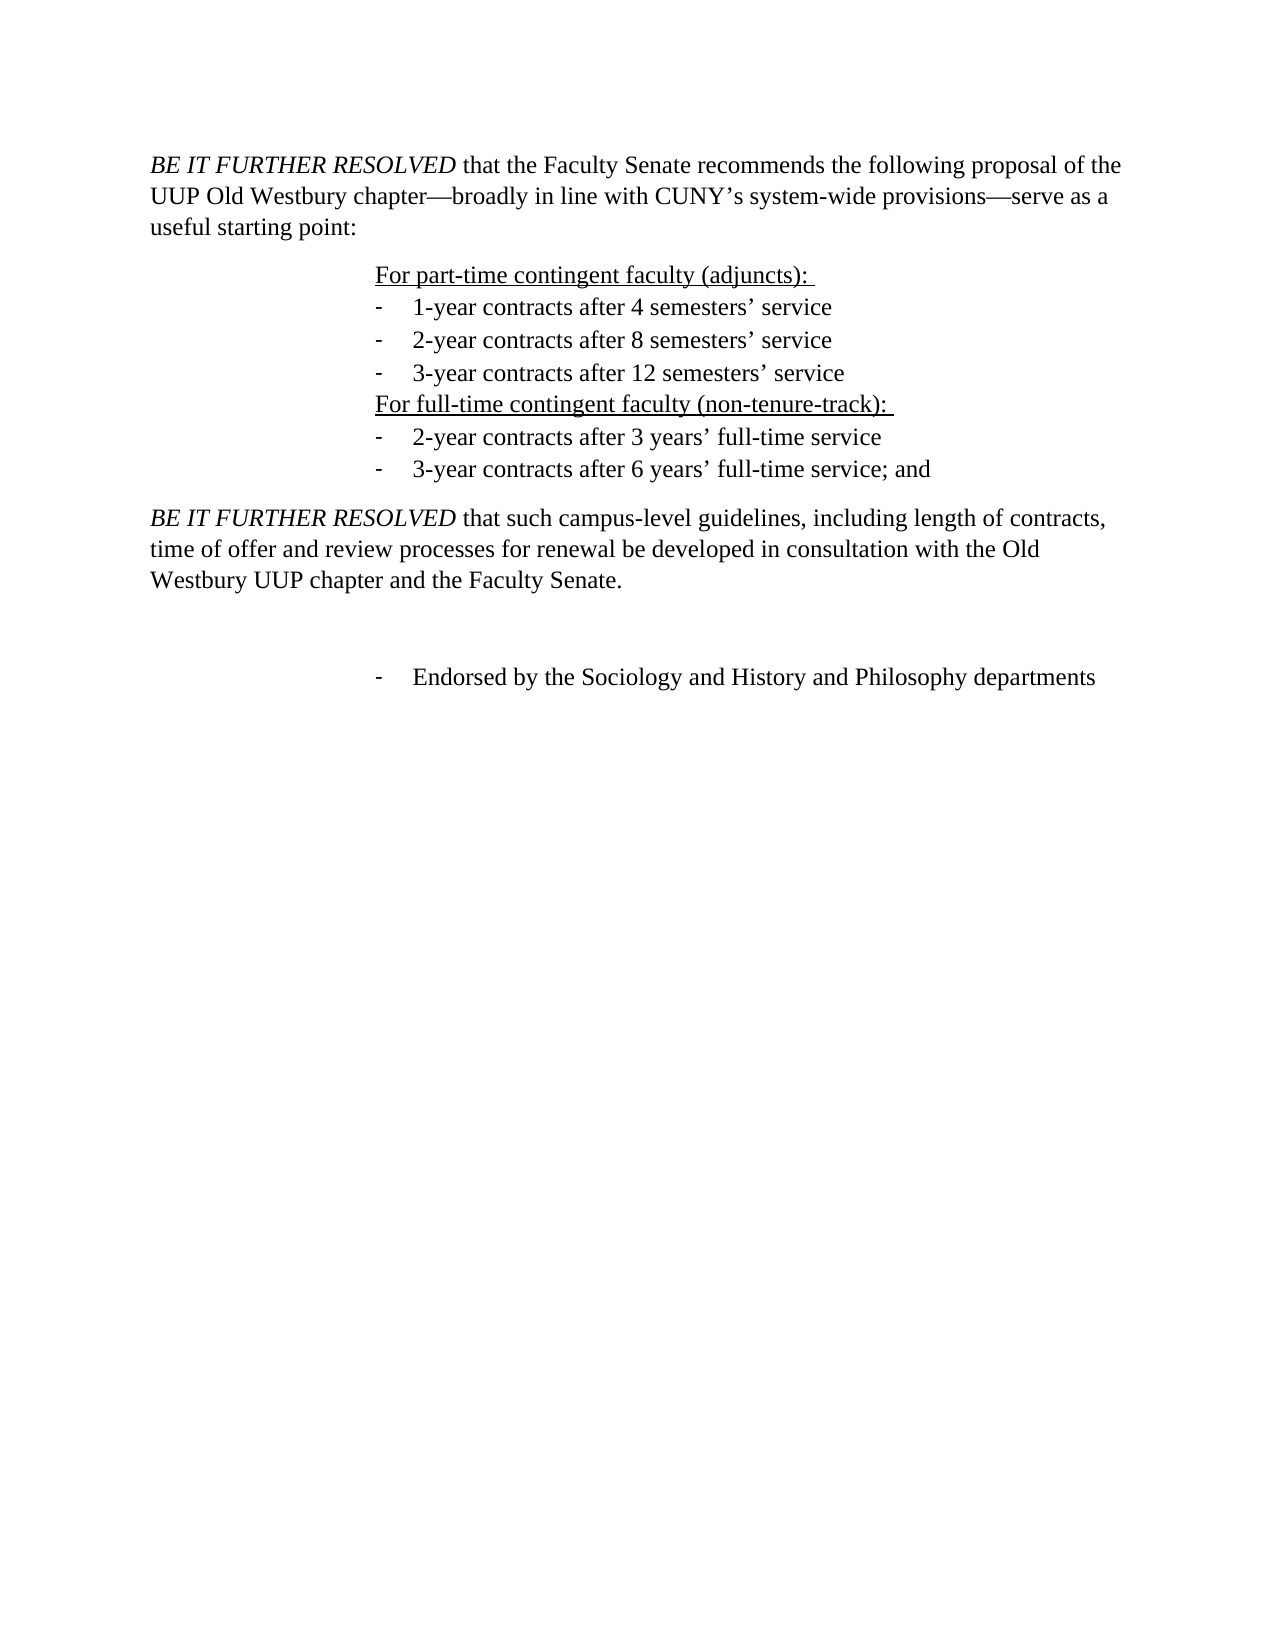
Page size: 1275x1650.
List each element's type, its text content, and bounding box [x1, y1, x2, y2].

list 3-year contracts after 12 semesters’ service [375, 357, 1125, 387]
list For full-time contingent faculty (non-tenure-track): [337, 389, 1125, 418]
list Endorsed by the Sociology and History and Philosophy departments [375, 661, 1125, 691]
list 3-year contracts after 6 years’ full-time service; and [375, 453, 1125, 484]
text BE IT FURTHER RESOLVED that such campus-level guidelines, including length of contracts, time of offer and review processes for renewal be developed in consultation with the Old Westbury UUP chapter and the Faculty Senate. [150, 503, 1125, 594]
list 2-year contracts after 8 semesters’ service [375, 324, 1125, 354]
list 1-year contracts after 4 semesters’ service [375, 291, 1125, 321]
text BE IT FURTHER RESOLVED that the Faculty Senate recommends the following proposal of the UUP Old Westbury chapter—broadly in line with CUNY’s system-wide provisions—serve as a useful starting point: [150, 150, 1125, 241]
list 2-year contracts after 3 years’ full-time service [375, 421, 1125, 451]
list For part-time contingent faculty (adjuncts): [337, 260, 1125, 288]
